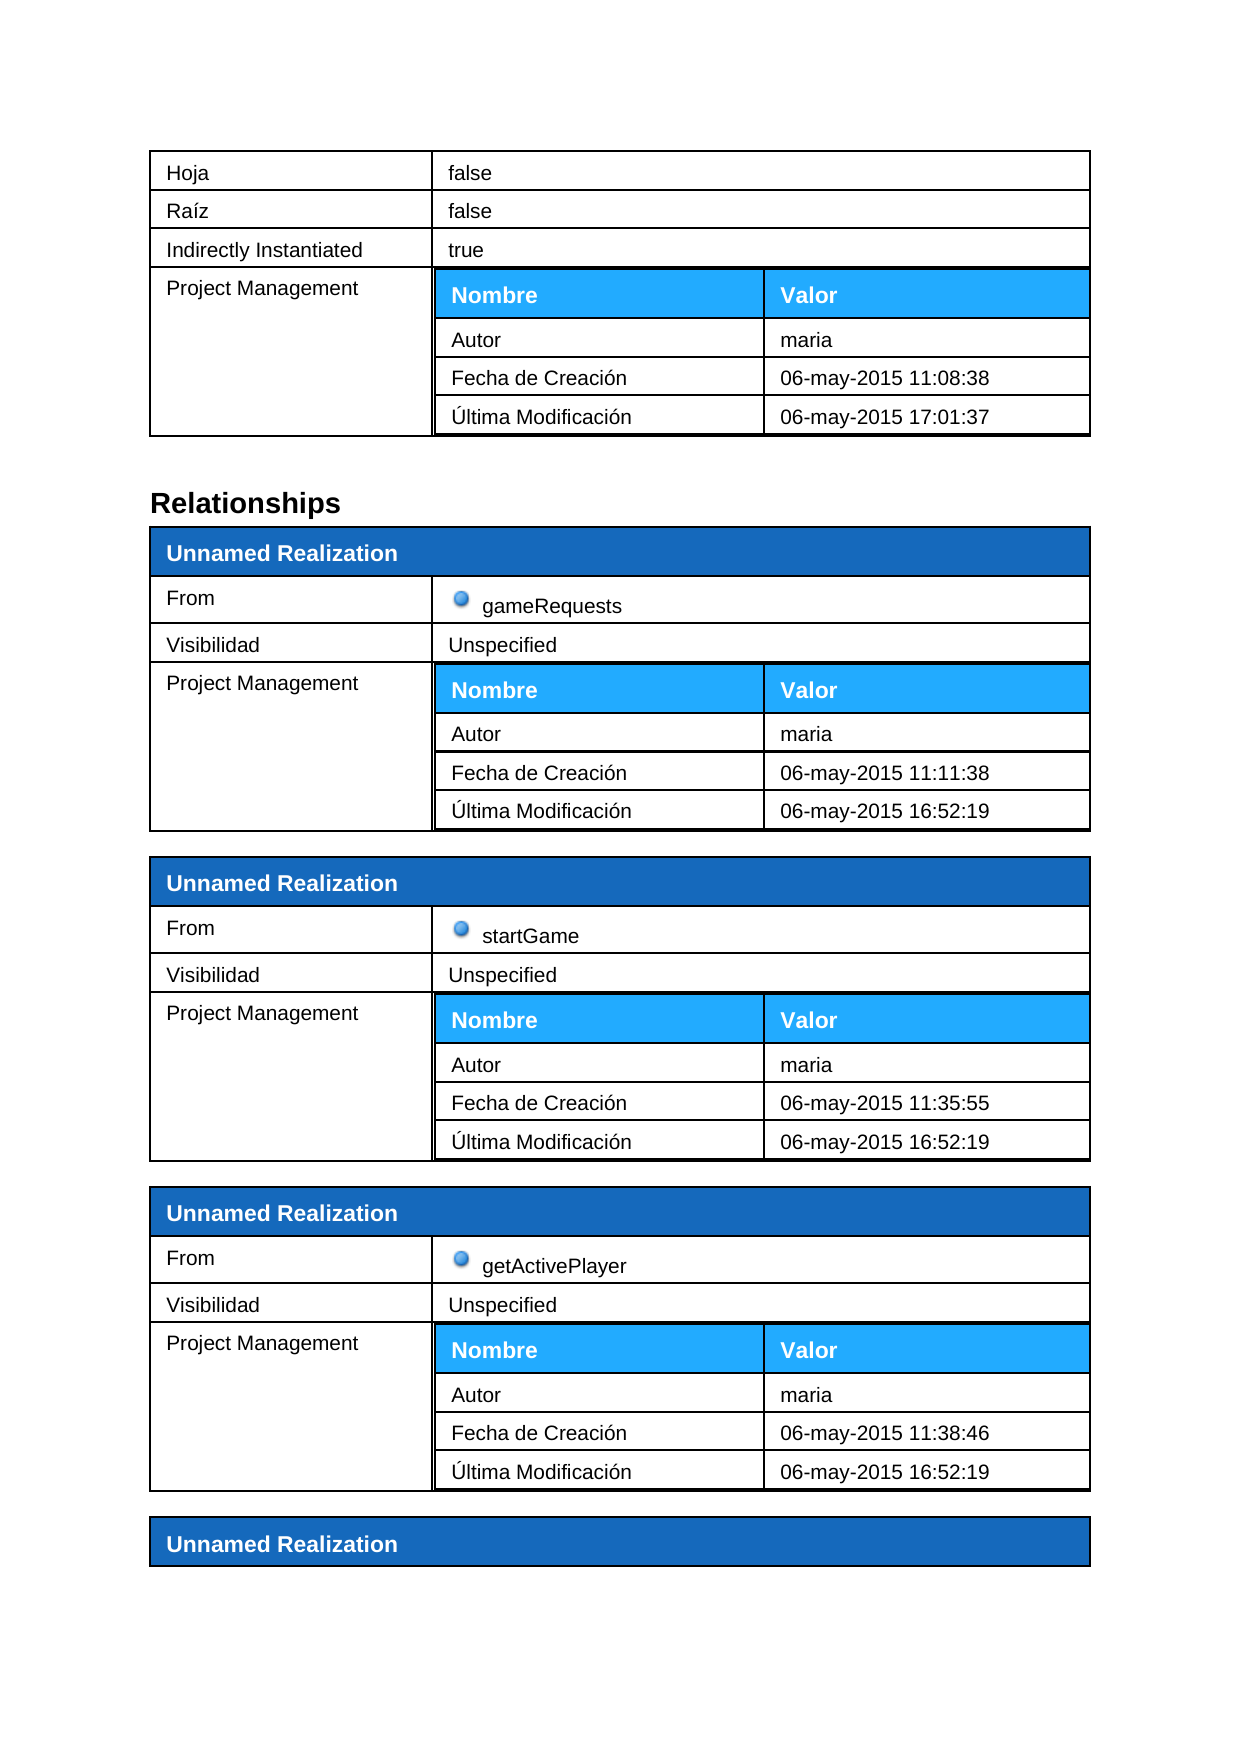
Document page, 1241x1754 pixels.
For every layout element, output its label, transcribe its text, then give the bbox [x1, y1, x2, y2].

table_cell gameRequests [433, 577, 1089, 622]
table_cell Unspecified [433, 1284, 1089, 1321]
table_cell [765, 1374, 1089, 1411]
table_cell [436, 1374, 763, 1411]
table_cell getActivePlayer [433, 1237, 1089, 1282]
table_cell Indirectly Instantiated [151, 229, 431, 266]
table_cell [436, 1044, 763, 1081]
picture [448, 915, 477, 944]
table_cell From [151, 1237, 431, 1282]
table_cell Project Management [151, 1323, 431, 1490]
table_cell Unspecified [433, 954, 1089, 991]
table_cell [436, 1451, 763, 1488]
table_cell [436, 358, 763, 394]
table_cell [436, 1083, 763, 1119]
table_cell [765, 396, 1089, 433]
table_header Unnamed Realization [151, 858, 1089, 905]
table_cell [765, 1083, 1089, 1119]
table_cell Project Management [151, 663, 431, 830]
table_cell [436, 753, 763, 789]
table_header Unnamed Realization [151, 528, 1089, 575]
table_cell false [433, 152, 1089, 188]
table_cell Raíz [151, 191, 431, 227]
table_cell Visibilidad [151, 624, 431, 661]
table_cell [765, 319, 1089, 356]
table_cell Visibilidad [151, 954, 431, 991]
table_cell true [433, 229, 1089, 266]
table_cell Hoja [151, 152, 431, 188]
table_cell Unspecified [433, 624, 1089, 661]
subtitle Relationships [150, 486, 1090, 519]
table_cell [765, 358, 1089, 394]
table_cell [765, 753, 1089, 789]
picture [448, 1245, 477, 1274]
table_cell [436, 714, 763, 750]
table_cell [765, 1451, 1089, 1488]
table_cell [436, 1121, 763, 1158]
table_header Unnamed Realization [151, 1188, 1089, 1235]
table_cell [765, 714, 1089, 750]
table_cell false [433, 191, 1089, 227]
table_cell From [151, 577, 431, 622]
table_cell Visibilidad [151, 1284, 431, 1321]
table_cell [436, 319, 763, 356]
table_cell Project Management [151, 268, 431, 435]
table_cell [765, 1413, 1089, 1449]
table_cell [765, 1044, 1089, 1081]
table_cell Project Management [151, 993, 431, 1160]
table_cell [765, 1121, 1089, 1158]
table_cell [436, 791, 763, 828]
table_cell [765, 791, 1089, 828]
picture [448, 585, 477, 614]
table_cell From [151, 907, 431, 952]
table_header Unnamed Realization [151, 1518, 1089, 1565]
table_cell [436, 396, 763, 433]
table_cell startGame [433, 907, 1089, 952]
table_cell [436, 1413, 763, 1449]
